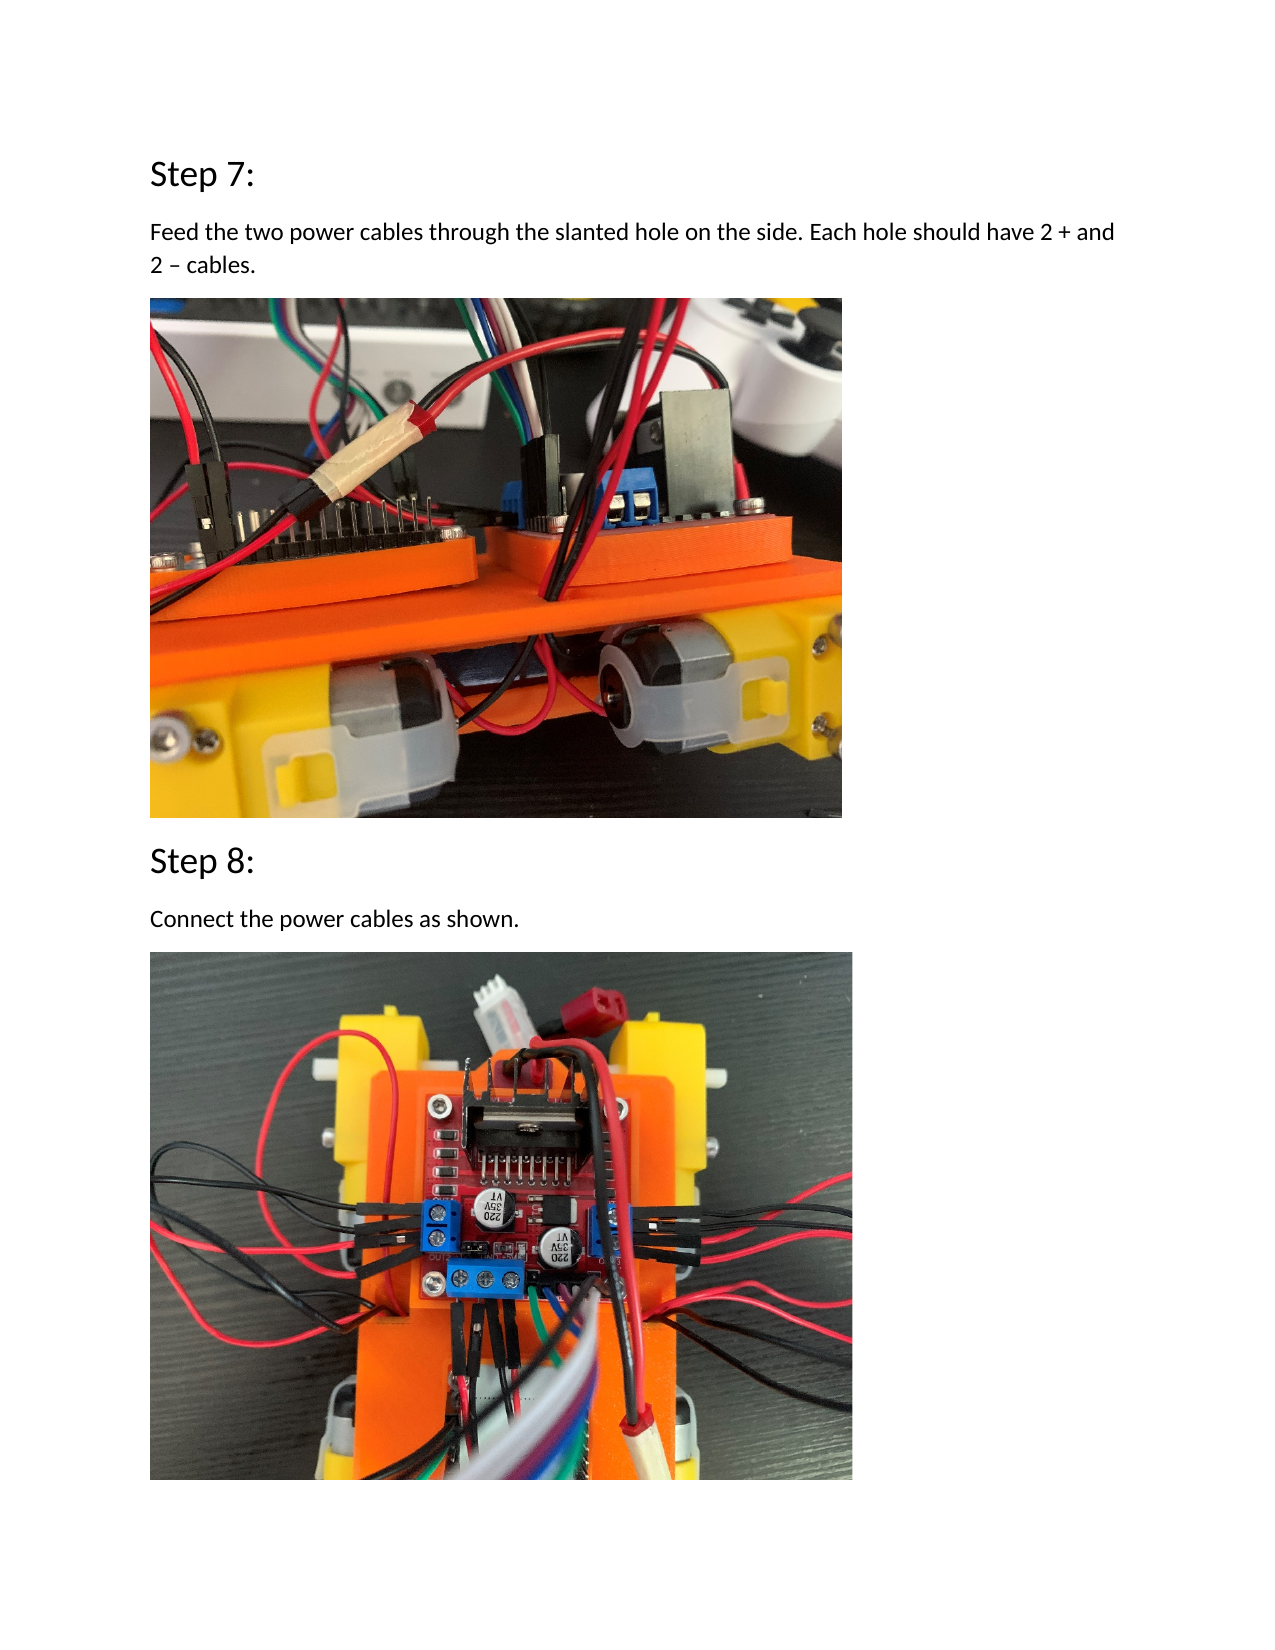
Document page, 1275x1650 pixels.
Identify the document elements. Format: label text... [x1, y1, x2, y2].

picture [150, 952, 853, 1480]
text Step 7: [150, 150, 1125, 196]
picture [150, 298, 842, 818]
text Step 8: [150, 837, 1125, 882]
text Connect the power cables as shown. [150, 903, 1125, 933]
text Feed the two power cables through the slanted hole on the side. Each hole should have 2 + and 2 – cables. [150, 216, 1125, 279]
